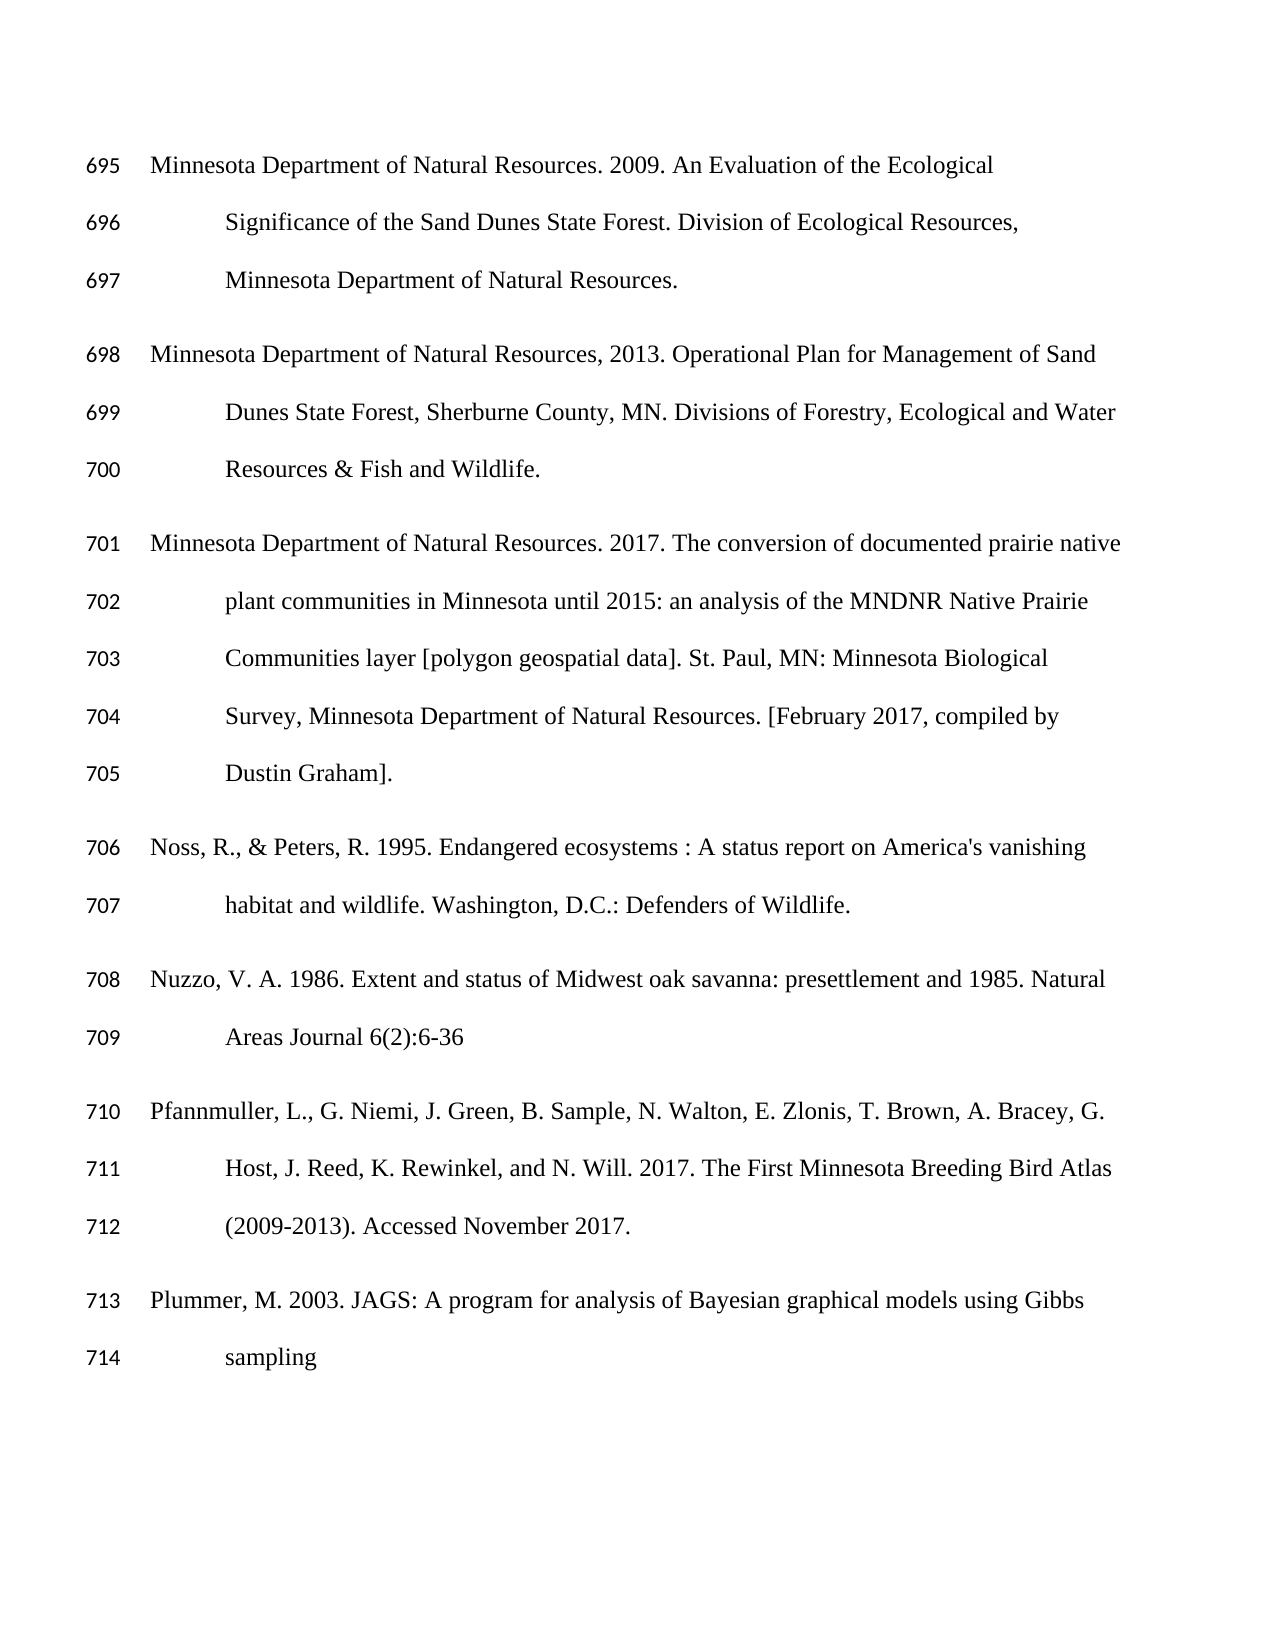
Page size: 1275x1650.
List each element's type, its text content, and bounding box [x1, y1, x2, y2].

text Pfannmuller, L., G. Niemi, J. Green, B. Sample, N. Walton, E. Zlonis, T. Brown, A. Bracey, G. Host, J. Reed, K. Rewinkel, and N. Will. 2017. The First Minnesota Breeding Bird Atlas (2009-2013). Accessed November 2017. [150, 1096, 1125, 1239]
text Nuzzo, V. A. 1986. Extent and status of Midwest oak savanna: presettlement and 1985. Natural Areas Journal 6(2):6-36 [150, 964, 1125, 1050]
text Minnesota Department of Natural Resources. 2017. The conversion of documented prairie native plant communities in Minnesota until 2015: an analysis of the MNDNR Native Prairie Communities layer [polygon geospatial data]. St. Paul, MN: Minnesota Biological Survey, Minnesota Department of Natural Resources. [February 2017, compiled by Dustin Graham]. [150, 528, 1125, 787]
text Plummer, M. 2003. JAGS: A program for analysis of Bayesian graphical models using Gibbs sampling [150, 1285, 1125, 1371]
text Noss, R., & Peters, R. 1995. Endangered ecosystems : A status report on America's vanishing habitat and wildlife. Washington, D.C.: Defenders of Wildlife. [150, 832, 1125, 919]
